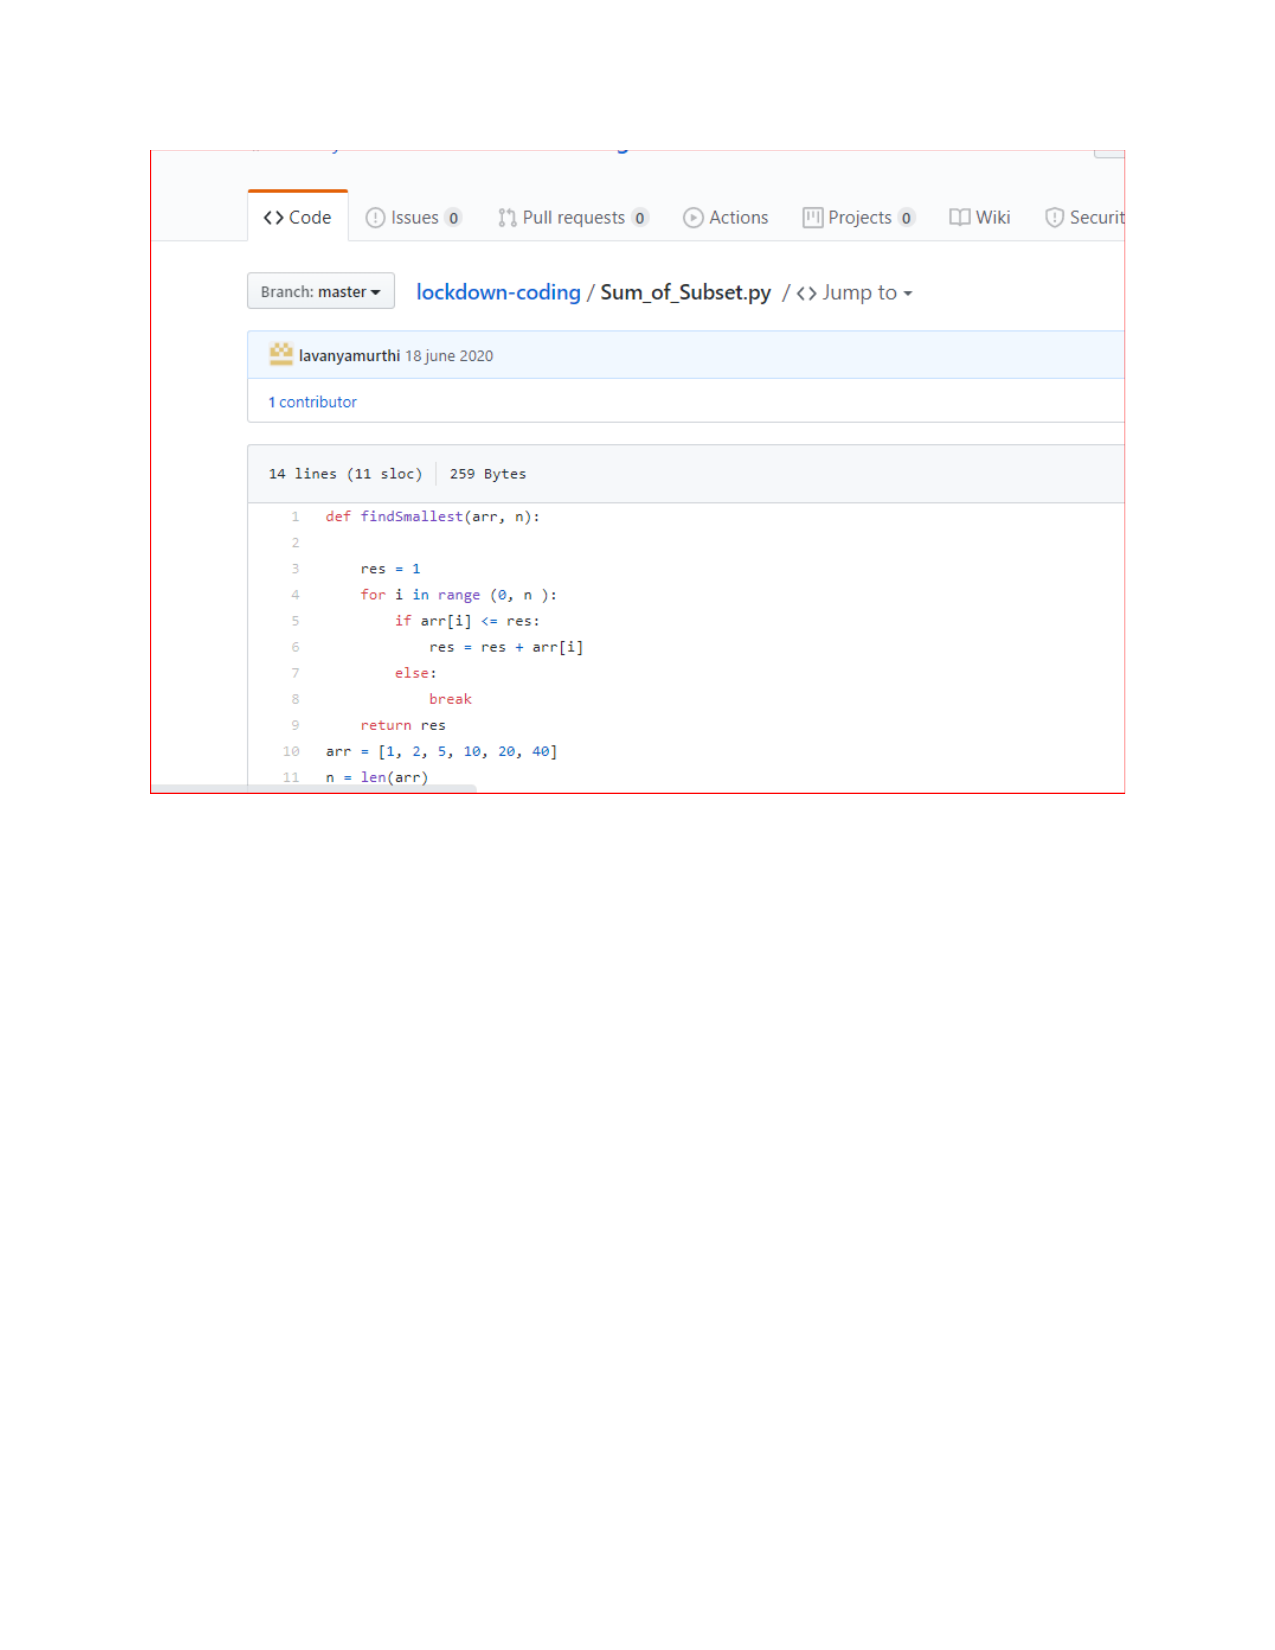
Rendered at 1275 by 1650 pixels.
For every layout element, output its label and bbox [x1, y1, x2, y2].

picture [150, 150, 1125, 794]
